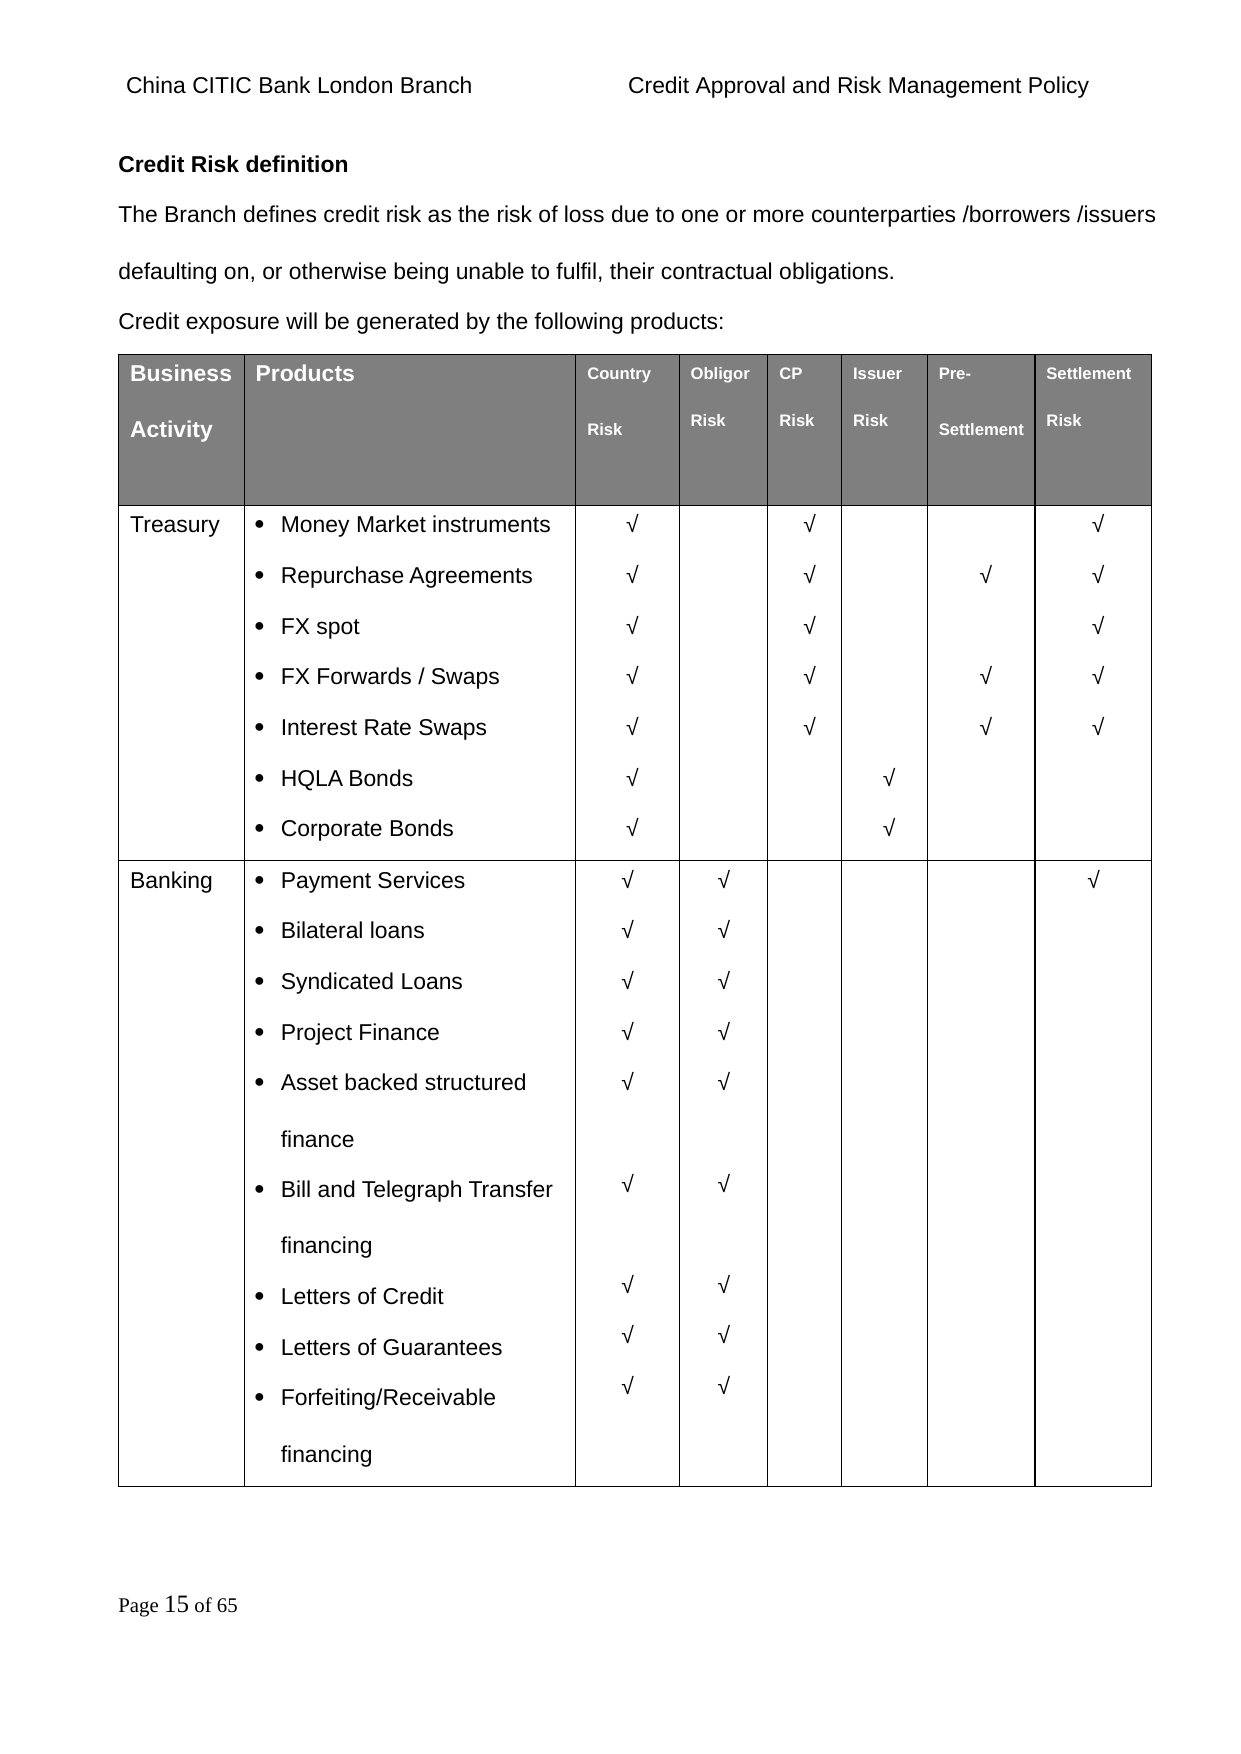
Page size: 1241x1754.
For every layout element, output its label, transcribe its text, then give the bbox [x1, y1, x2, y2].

table_cell [842, 861, 927, 1486]
table_header Products [245, 355, 575, 505]
table_cell √ √ [842, 506, 927, 860]
table_cell √ √ √ √ √ √ √ [576, 506, 679, 860]
text The Branch defines credit risk as the risk of loss due to one or more counterparties /borrowers /issuers defaulting on, or otherwise being unable to fulfil, their contractual obligations. [118, 196, 1167, 290]
table_header CP Risk [768, 355, 841, 505]
table_cell √ √ √ [928, 506, 1034, 860]
table_cell [768, 861, 841, 1486]
table_cell √ √ √ √ √ [768, 506, 841, 860]
table_header Business Activity [119, 355, 244, 505]
table_header Pre- Settlement [928, 355, 1034, 505]
table_header Country Risk [576, 355, 679, 505]
text Credit exposure will be generated by the following products: [118, 303, 1167, 340]
table_cell √ [1036, 861, 1151, 1486]
table_cell [680, 506, 767, 860]
table_header Issuer Risk [842, 355, 927, 505]
table_cell Banking [119, 861, 244, 1486]
table_cell Treasury [119, 506, 244, 860]
subtitle Credit Risk definition [118, 145, 1066, 183]
table_cell √ √ √ √ √ √ √ √ √ [680, 861, 767, 1486]
table_cell √ √ √ √ √ √ √ √ √ [576, 861, 679, 1486]
table_cell Payment Services Bilateral loans Syndicated Loans Project Finance Asset backed structured finance Bill and Telegraph Transfer financing Letters of Credit Letters of Guarantees Forfeiting/Receivable financing [245, 861, 575, 1486]
table_cell √ √ √ √ √ [1036, 506, 1151, 860]
table_header Settlement Risk [1036, 355, 1151, 505]
table_cell Money Market instruments Repurchase Agreements FX spot FX Forwards / Swaps Interest Rate Swaps HQLA Bonds Corporate Bonds [245, 506, 575, 860]
table_cell [928, 861, 1034, 1486]
table_header Obligor Risk [680, 355, 767, 505]
